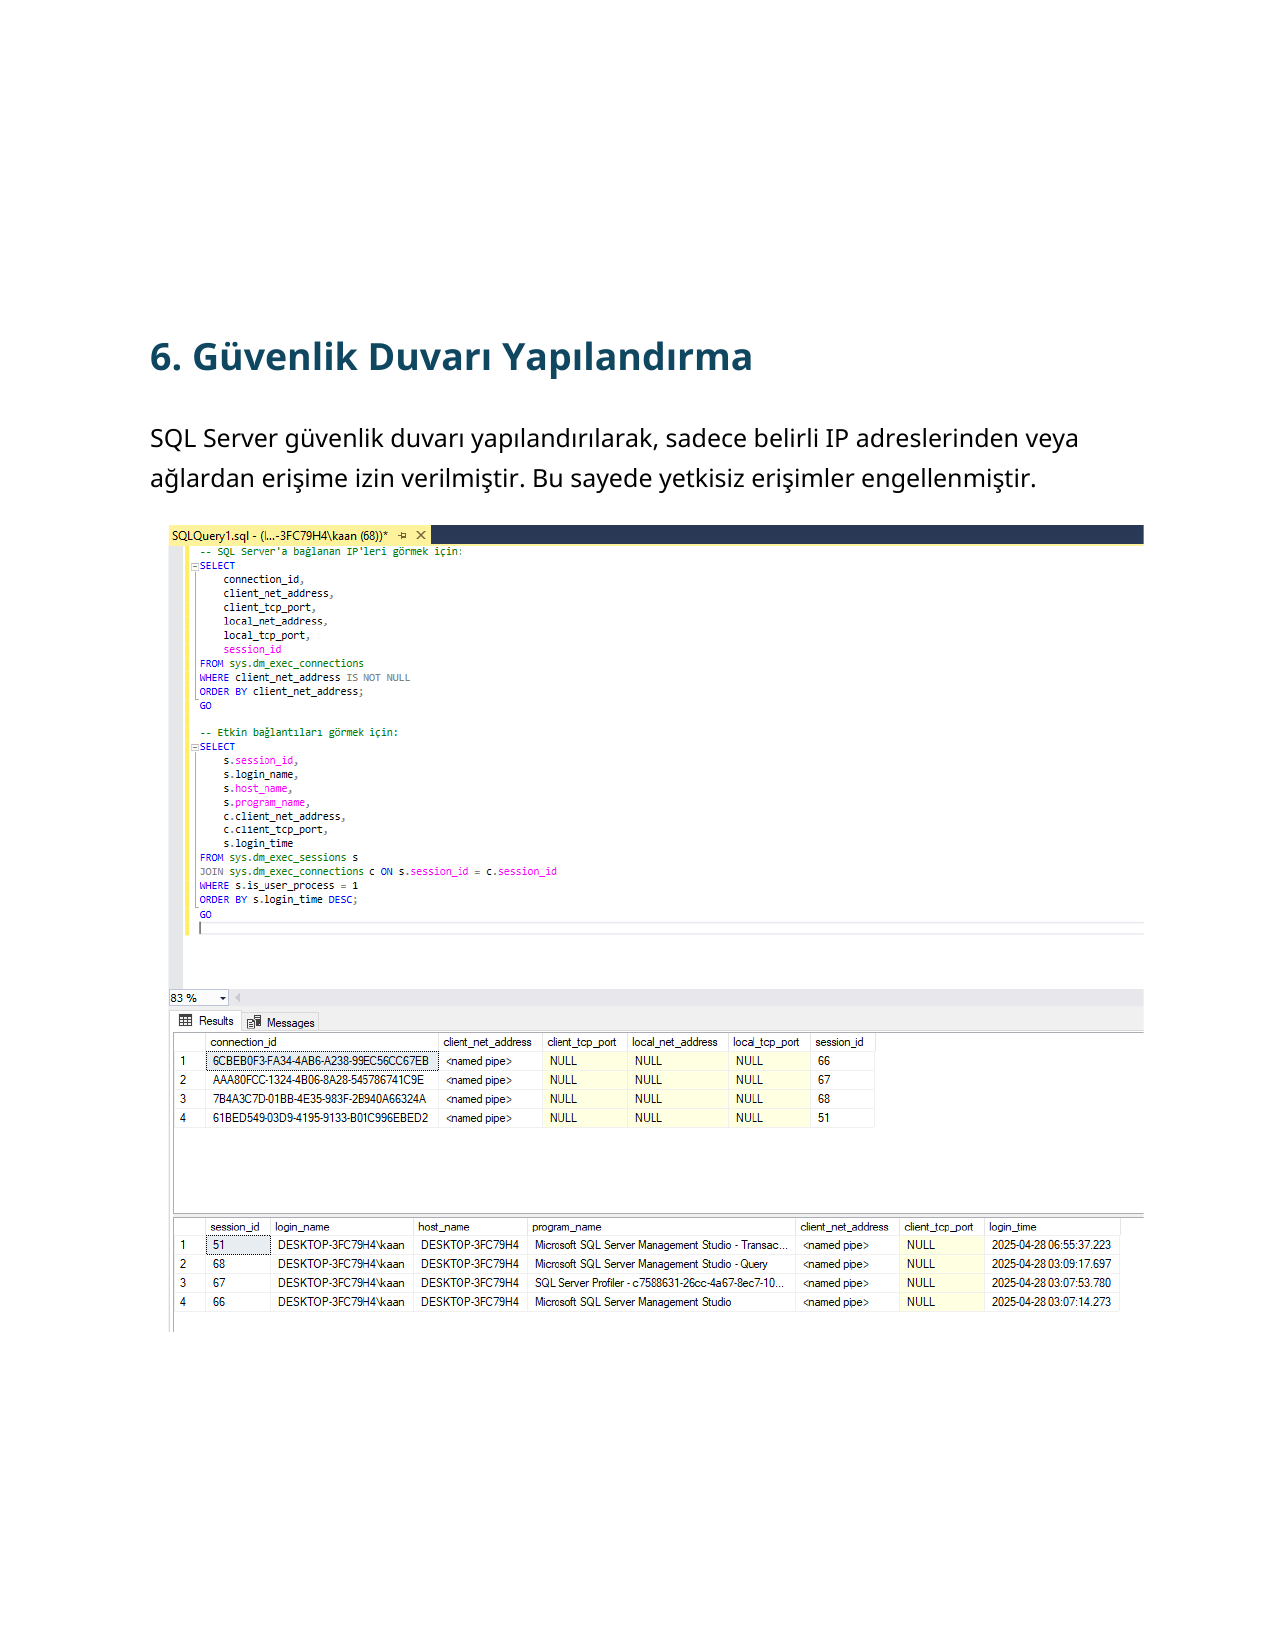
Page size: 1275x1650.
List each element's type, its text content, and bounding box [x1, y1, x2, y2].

subtitle 6. Güvenlik Duvarı Yapılandırma [150, 331, 1125, 382]
text SQL Server güvenlik duvarı yapılandırılarak, sadece belirli IP adreslerinden veya ağlardan erişime izin verilmiştir. Bu sayede yetkisiz erişimler engellenmiştir. [150, 421, 1125, 494]
